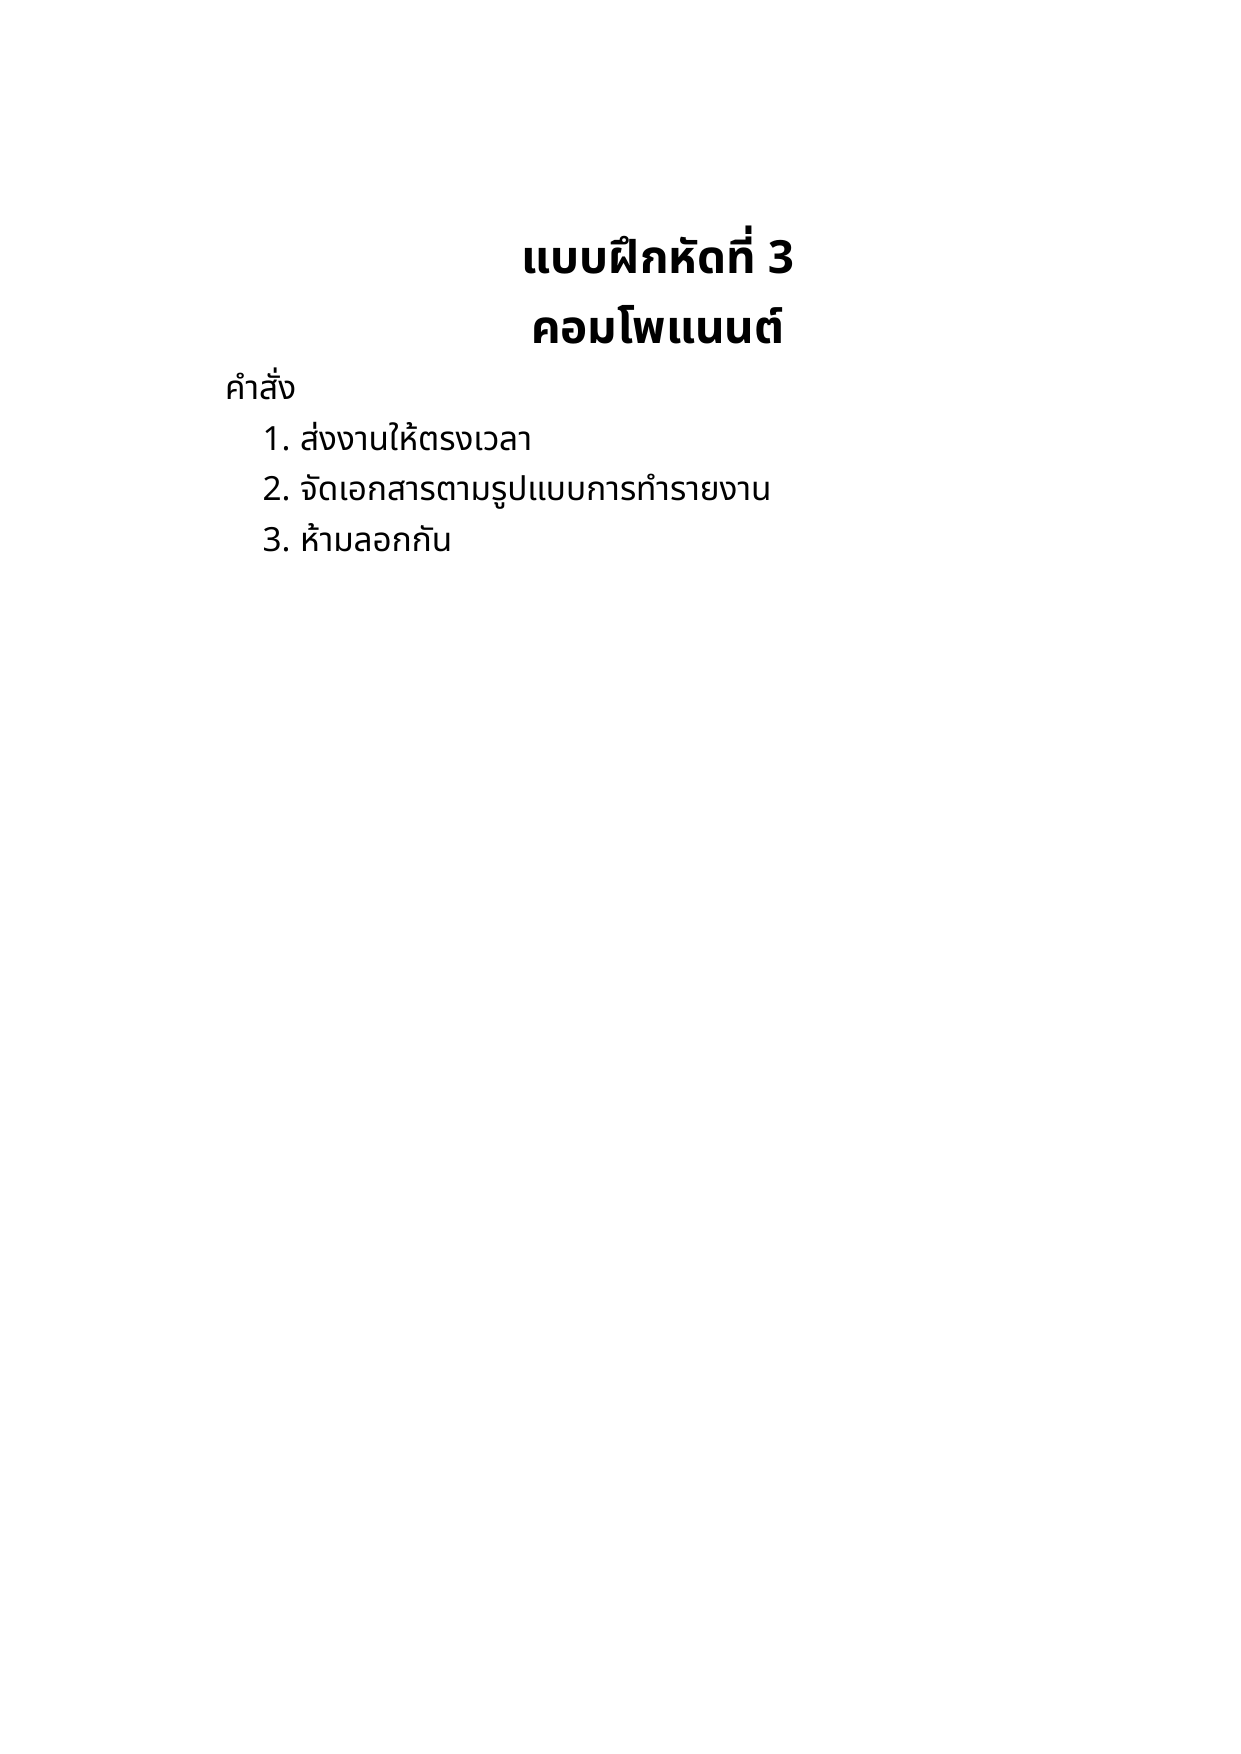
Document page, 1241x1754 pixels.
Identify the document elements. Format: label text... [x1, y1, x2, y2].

list จัดเอกสารตามรูปแบบการทำรายงาน [262, 465, 1090, 516]
text คอมโพแนนต์ [225, 294, 1090, 364]
list ส่งงานให้ตรงเวลา [262, 414, 1090, 465]
text แบบฝึกหัดที่ 3 [225, 225, 1090, 294]
list ห้ามลอกกัน [262, 516, 1090, 566]
text คำสั่ง [225, 364, 1090, 414]
